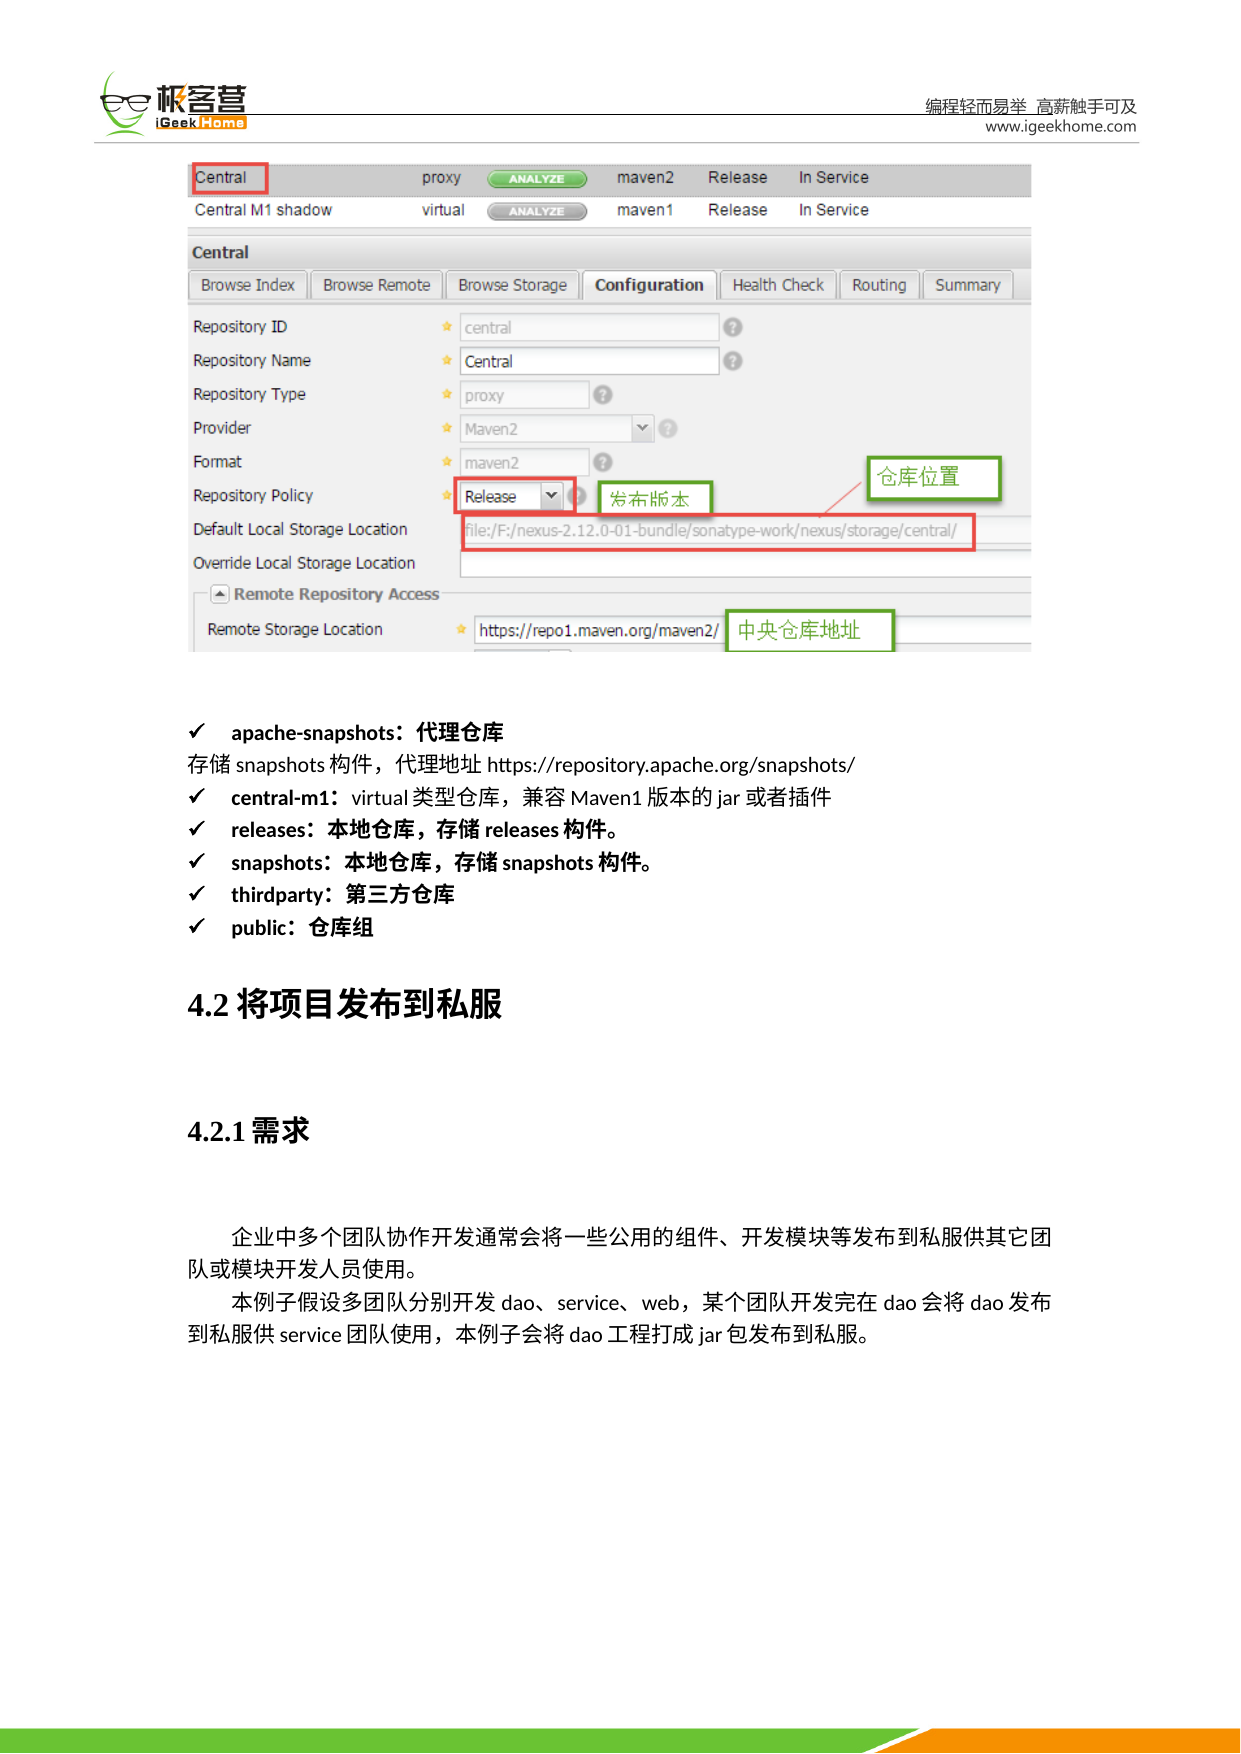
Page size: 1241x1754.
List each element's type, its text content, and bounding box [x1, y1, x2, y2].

list apache-snapshots：代理仓库 [187, 714, 1053, 747]
list public：仓库组 [187, 909, 1053, 942]
text 企业中多个团队协作开发通常会将一些公用的组件、开发模块等发布到私服供其它团队或模块开发人员使用。 [187, 1219, 1053, 1284]
subtitle 4.2将项目发布到私服 [187, 969, 1053, 1034]
list snapshots：本地仓库，存储snapshots构件。 [187, 844, 1053, 877]
picture [0, 1690, 1241, 1753]
list releases：本地仓库，存储releases构件。 [187, 812, 1053, 844]
subtitle 4.2.1需求 [187, 1096, 1053, 1161]
text 存储snapshots构件，代理地址https://repository.apache.org/snapshots/ [187, 747, 1053, 779]
list central-m1：virtual类型仓库，兼容Maven1 版本的jar或者插件 [187, 779, 1053, 812]
picture [187, 162, 1032, 652]
list thirdparty：第三方仓库 [187, 877, 1053, 909]
picture [0, 1, 1241, 151]
text 本例子假设多团队分别开发dao、service、web，某个团队开发完在dao会将dao发布到私服供service团队使用，本例子会将dao工程打成jar包发布到私服。 [187, 1284, 1053, 1349]
